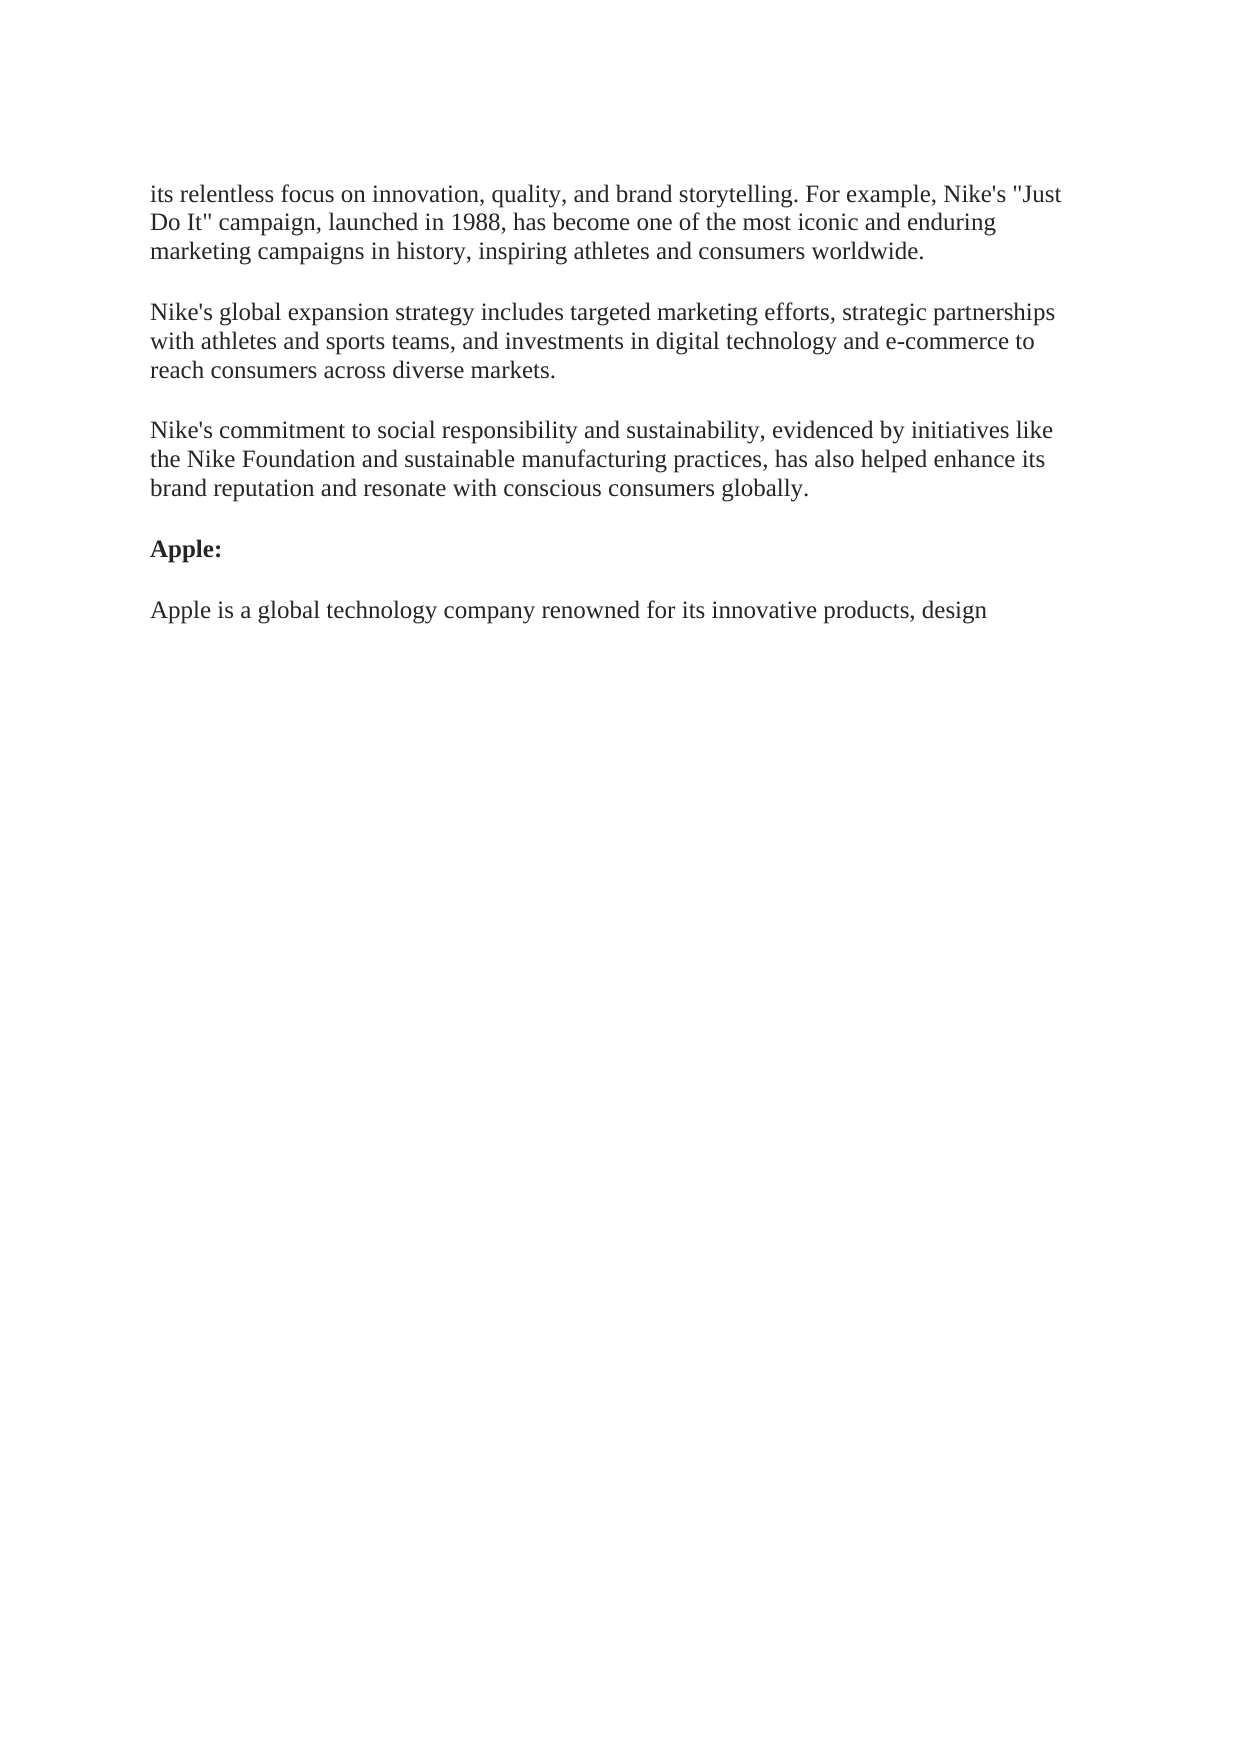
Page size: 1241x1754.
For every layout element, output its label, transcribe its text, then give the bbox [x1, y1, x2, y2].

text its relentless focus on innovation, quality, and brand storytelling. For example, Nike's "Just Do It" campaign, launched in 1988, has become one of the most iconic and enduring marketing campaigns in history, inspiring athletes and consumers worldwide. [150, 179, 1090, 265]
text Nike's commitment to social responsibility and sustainability, evidenced by initiatives like the Nike Foundation and sustainable manufacturing practices, has also helped enhance its brand reputation and resonate with conscious consumers globally. [150, 416, 1090, 502]
text Nike's global expansion strategy includes targeted marketing efforts, strategic partnerships with athletes and sports teams, and investments in digital technology and e-commerce to reach consumers across diverse markets. [150, 297, 1090, 383]
text Apple: [150, 534, 1090, 563]
text Apple is a global technology company renowned for its innovative products, design [150, 595, 1090, 624]
